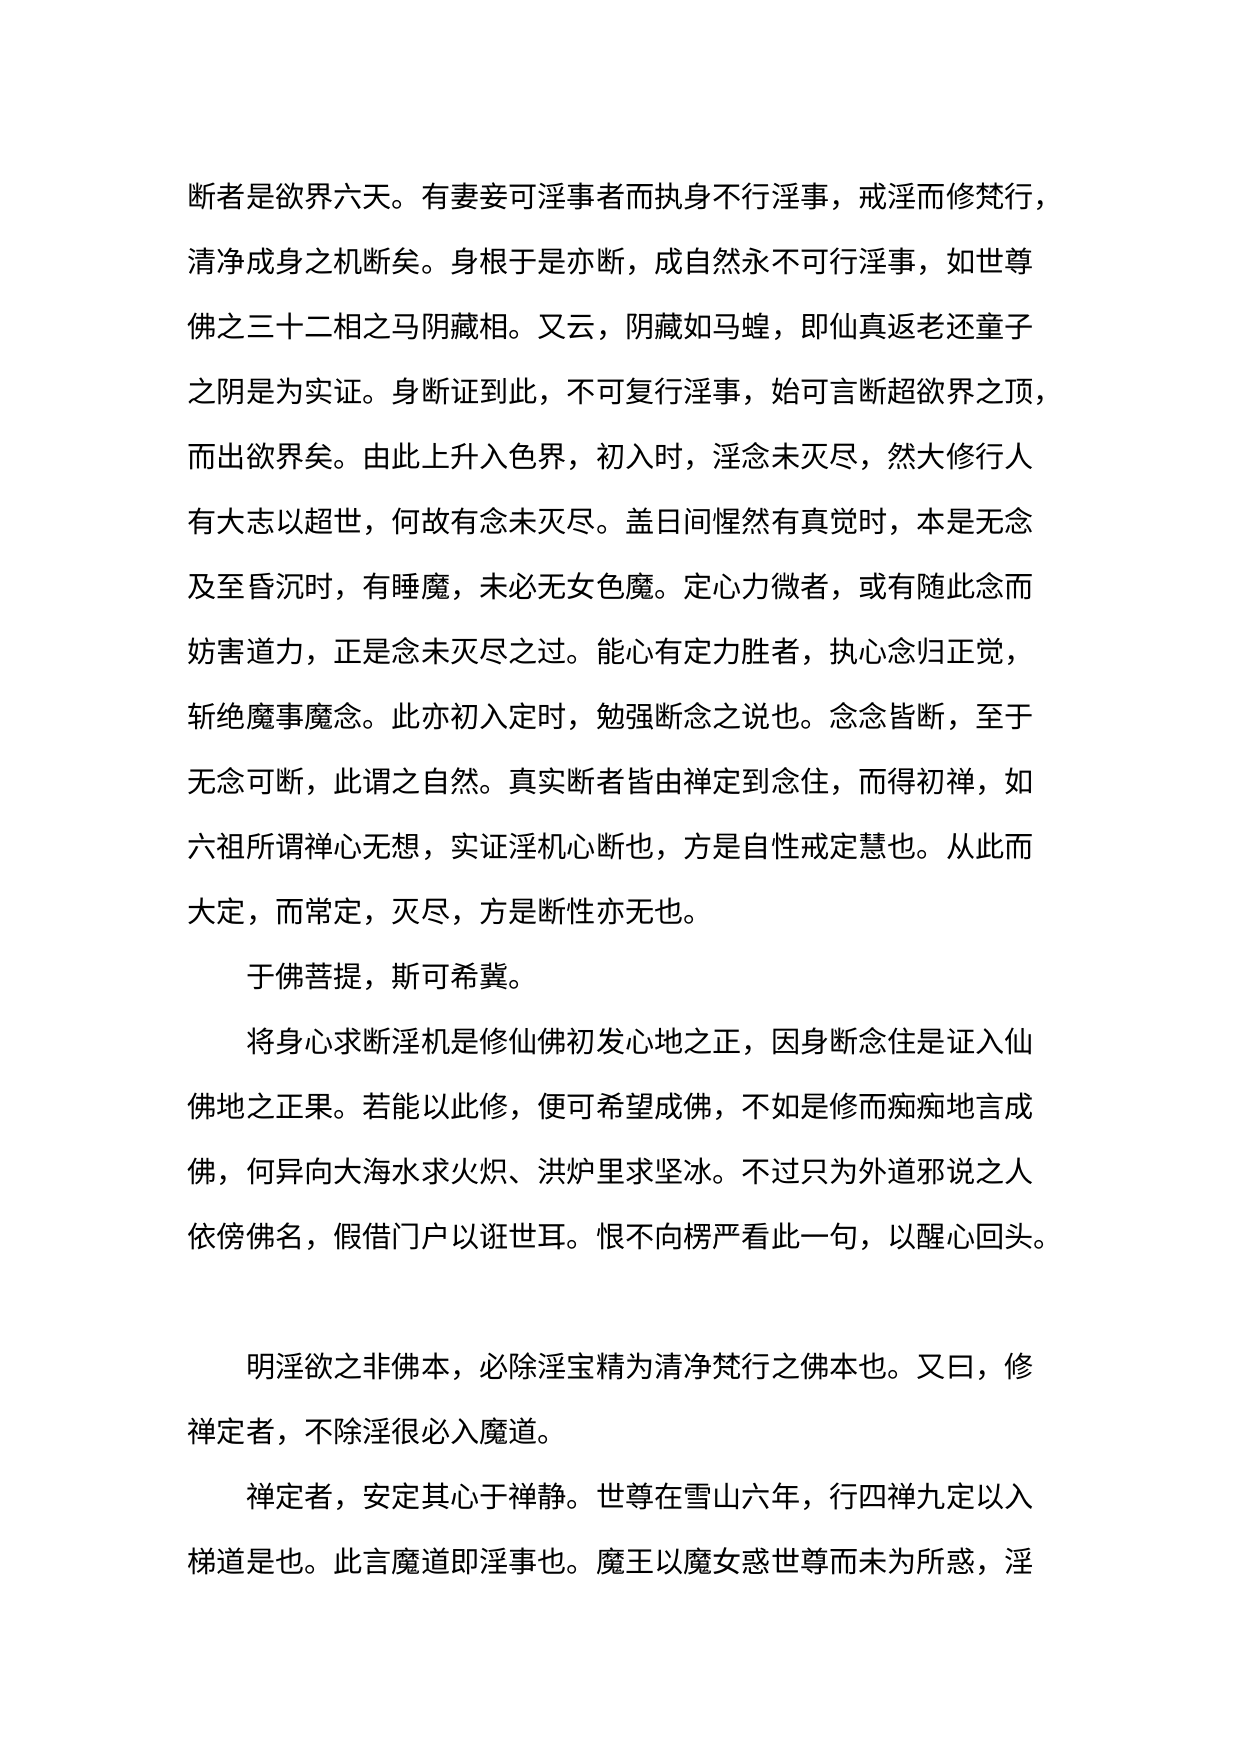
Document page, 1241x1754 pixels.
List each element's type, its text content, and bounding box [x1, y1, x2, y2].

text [187, 1462, 1053, 1592]
text 于佛菩提，斯可希冀。 [187, 942, 1053, 1007]
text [187, 162, 1053, 942]
text 将身心求断淫机是修仙佛初发心地之正，因身断念住是证入仙佛地之正果。若能以此修，便可希望成佛，不如是修而痴痴地言成佛，何异向大海水求火炽、洪炉里求坚冰。不过只为外道邪说之人依傍佛名，假借门户以诳世耳。恨不向楞严看此一句，以醒心回头。 [187, 1007, 1053, 1332]
text 明淫欲之非佛本，必除淫宝精为清净梵行之佛本也。又曰，修禅定者，不除淫很必入魔道。 [187, 1332, 1053, 1462]
